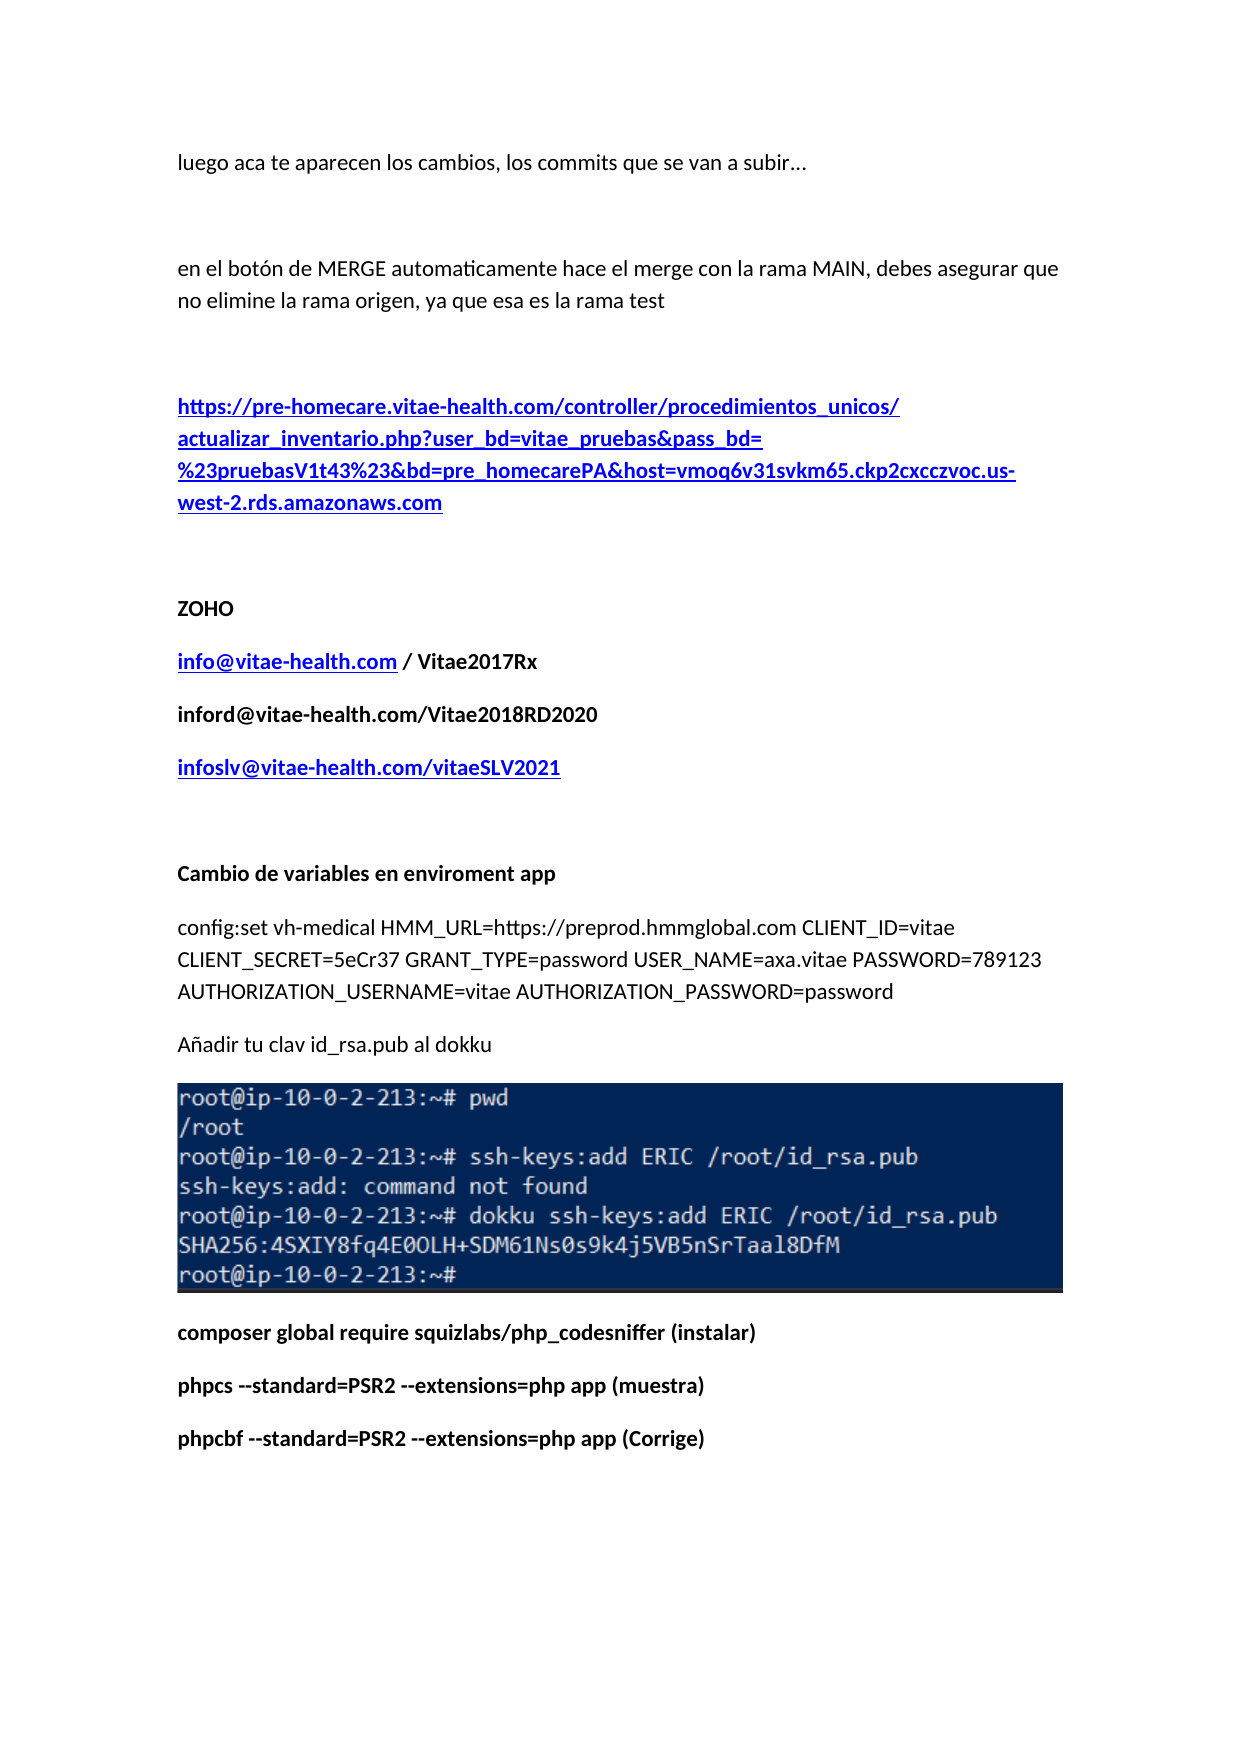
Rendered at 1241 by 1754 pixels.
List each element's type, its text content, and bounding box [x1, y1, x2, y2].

text luego aca te aparecen los cambios, los commits que se van a subir... [177, 148, 1063, 176]
text phpcbf --standard=PSR2 --extensions=php app (Corrige) [177, 1424, 1063, 1452]
text config:set vh-medical HMM_URL=https://preprod.hmmglobal.com CLIENT_ID=vitae CLIENT_SECRET=5eCr37 GRANT_TYPE=password USER_NAME=axa.vitae PASSWORD=789123 AUTHORIZATION_USERNAME=vitae AUTHORIZATION_PASSWORD=password [177, 913, 1063, 1005]
text composer global require squizlabs/php_codesniffer (instalar) [177, 1318, 1063, 1346]
text inford@vitae-health.com/Vitae2018RD2020 [177, 701, 1063, 728]
text infoslv@vitae-health.com/vitaeSLV2021 [177, 753, 1063, 782]
text en el botón de MERGE automaticamente hace el merge con la rama MAIN, debes asegurar que no elimine la rama origen, ya que esa es la rama test [177, 254, 1063, 314]
text https://pre-homecare.vitae-health.com/controller/procedimientos_unicos/actualizar_inventario.php?user_bd=vitae_pruebas&pass_bd=%23pruebasV1t43%23&bd=pre_homecarePA&host=vmoq6v31svkm65.ckp2cxcczvoc.us-west-2.rds.amazonaws.com [177, 392, 1063, 516]
text info@vitae-health.com / Vitae2017Rx [177, 647, 1063, 676]
text Añadir tu clav id_rsa.pub al dokku [177, 1030, 1063, 1058]
text Cambio de variables en enviroment app [177, 859, 1063, 888]
text phpcs --standard=PSR2 --extensions=php app (muestra) [177, 1371, 1063, 1399]
text ZOHO [177, 594, 1063, 622]
picture [177, 1083, 1063, 1293]
